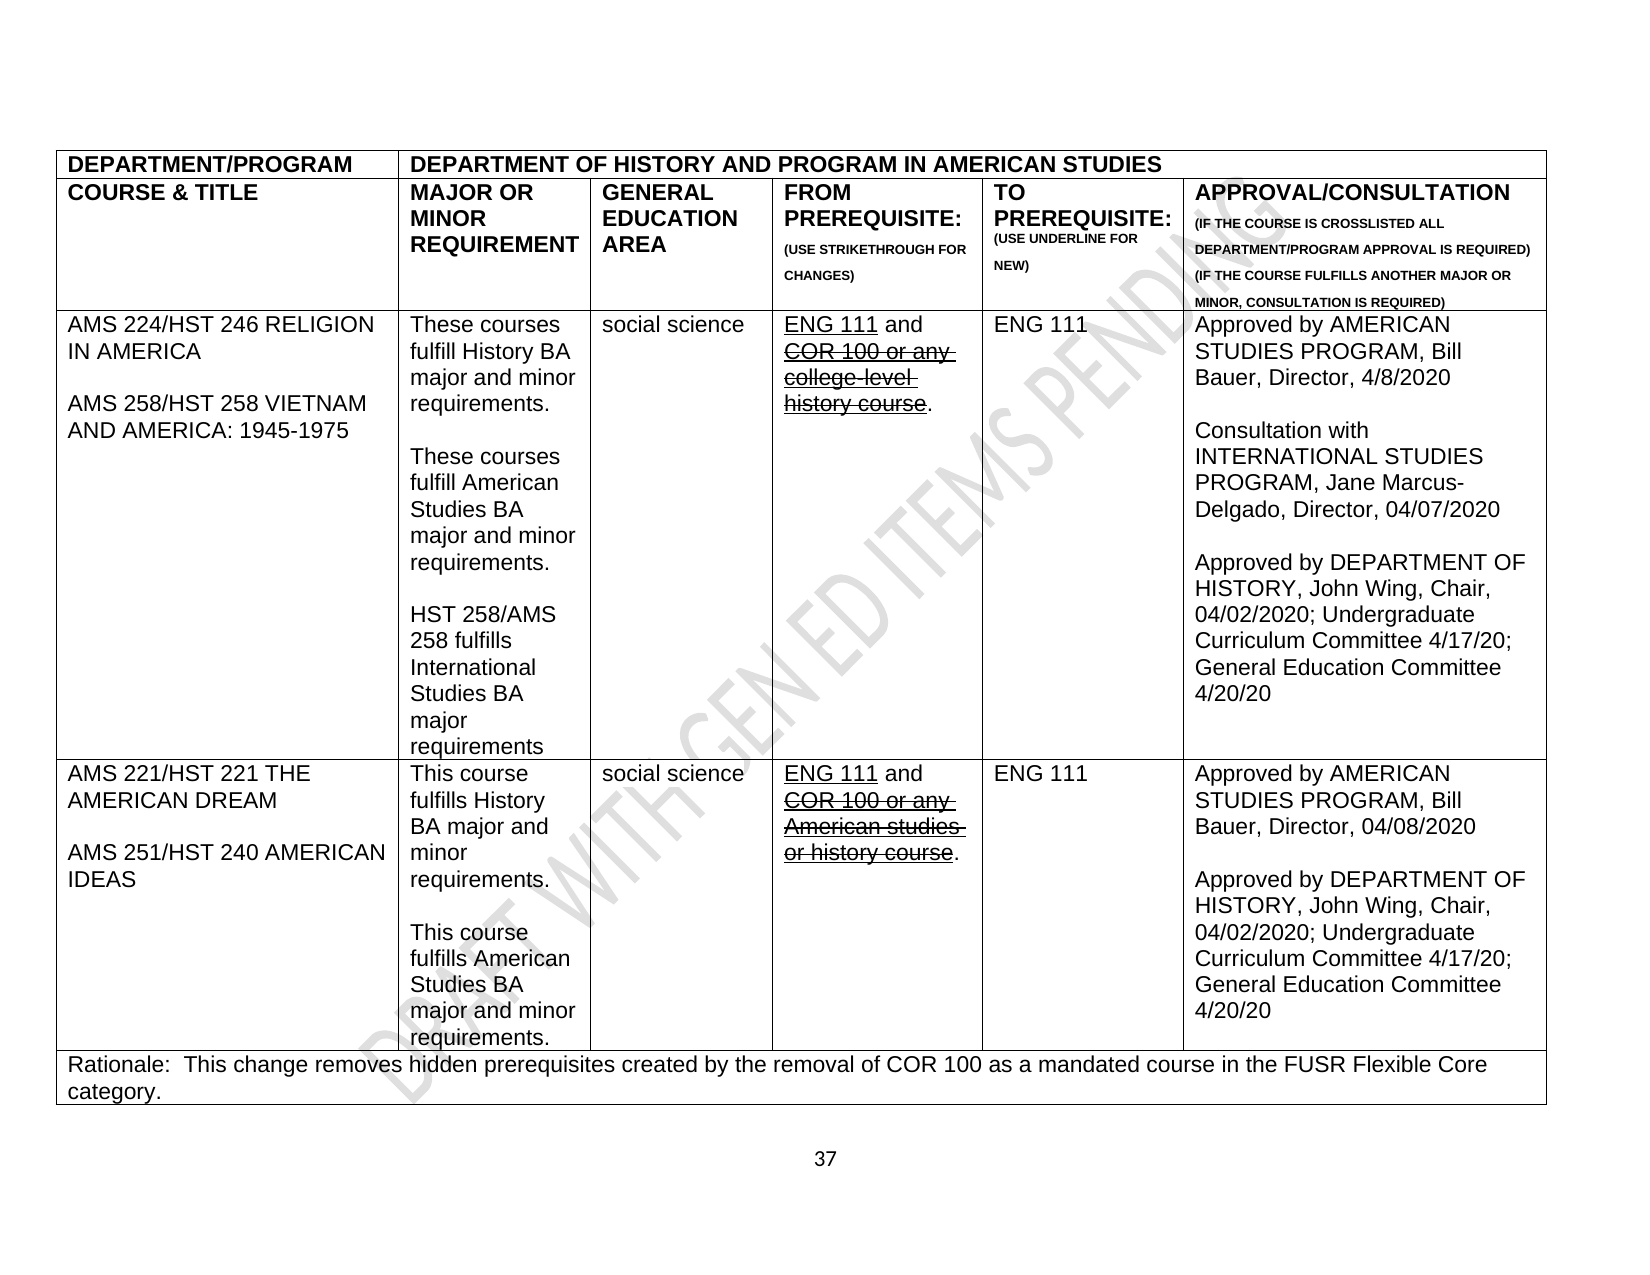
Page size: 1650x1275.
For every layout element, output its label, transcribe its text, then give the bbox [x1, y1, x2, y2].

table_cell social science [591, 760, 772, 1050]
table_cell COURSE & TITLE [57, 179, 398, 310]
table_cell AMS 221/HST 221 THE AMERICAN DREAM AMS 251/HST 240 AMERICAN IDEAS [57, 760, 398, 1050]
table_header DEPARTMENT/PROGRAM [57, 151, 398, 177]
table_cell FROM PREREQUISITE: (USE STRIKETHROUGH FOR CHANGES) [773, 179, 982, 310]
table_header DEPARTMENT OF HISTORY AND PROGRAM IN AMERICAN STUDIES [399, 151, 1546, 177]
table_cell Approved by AMERICAN STUDIES PROGRAM, Bill Bauer, Director, 4/8/2020 Consultation with INTERNATIONAL STUDIES PROGRAM, Jane Marcus-Delgado, Director, 04/07/2020 Approved by DEPARTMENT OF HISTORY, John Wing, Chair, 04/02/2020; Undergraduate Curriculum Committee 4/17/20; General Education Committee 4/20/20 [1184, 311, 1546, 759]
table_cell ENG 111 and COR 100 or any American studies or history course. [773, 760, 982, 1050]
table_cell ENG 111 [983, 760, 1183, 1050]
table_cell ENG 111 [983, 311, 1183, 759]
table_cell MAJOR OR MINOR REQUIREMENT [399, 179, 590, 310]
table_cell Approved by AMERICAN STUDIES PROGRAM, Bill Bauer, Director, 04/08/2020 Approved by DEPARTMENT OF HISTORY, John Wing, Chair, 04/02/2020; Undergraduate Curriculum Committee 4/17/20; General Education Committee 4/20/20 [1184, 760, 1546, 1050]
table_cell AMS 224/HST 246 RELIGION IN AMERICA AMS 258/HST 258 VIETNAM AND AMERICA: 1945-1975 [57, 311, 398, 759]
table_cell This course fulfills History BA major and minor requirements. This course fulfills American Studies BA major and minor requirements. [399, 760, 590, 1050]
table_cell Rationale: This change removes hidden prerequisites created by the removal of COR 100 as a mandated course in the FUSR Flexible Core category. [57, 1051, 1546, 1104]
table_cell GENERAL EDUCATION AREA [591, 179, 772, 310]
table_cell TO PREREQUISITE: (USE UNDERLINE FOR NEW) [983, 179, 1183, 310]
table_cell ENG 111 and COR 100 or any college-level history course. [773, 311, 982, 759]
table_cell social science [591, 311, 772, 759]
table_cell These courses fulfill History BA major and minor requirements. These courses fulfill American Studies BA major and minor requirements. HST 258/AMS 258 fulfills International Studies BA major requirements [399, 311, 590, 759]
table_cell APPROVAL/CONSULTATION (IF THE COURSE IS CROSSLISTED ALL DEPARTMENT/PROGRAM APPROVAL IS REQUIRED) (IF THE COURSE FULFILLS ANOTHER MAJOR OR MINOR, CONSULTATION IS REQUIRED) [1184, 179, 1546, 310]
